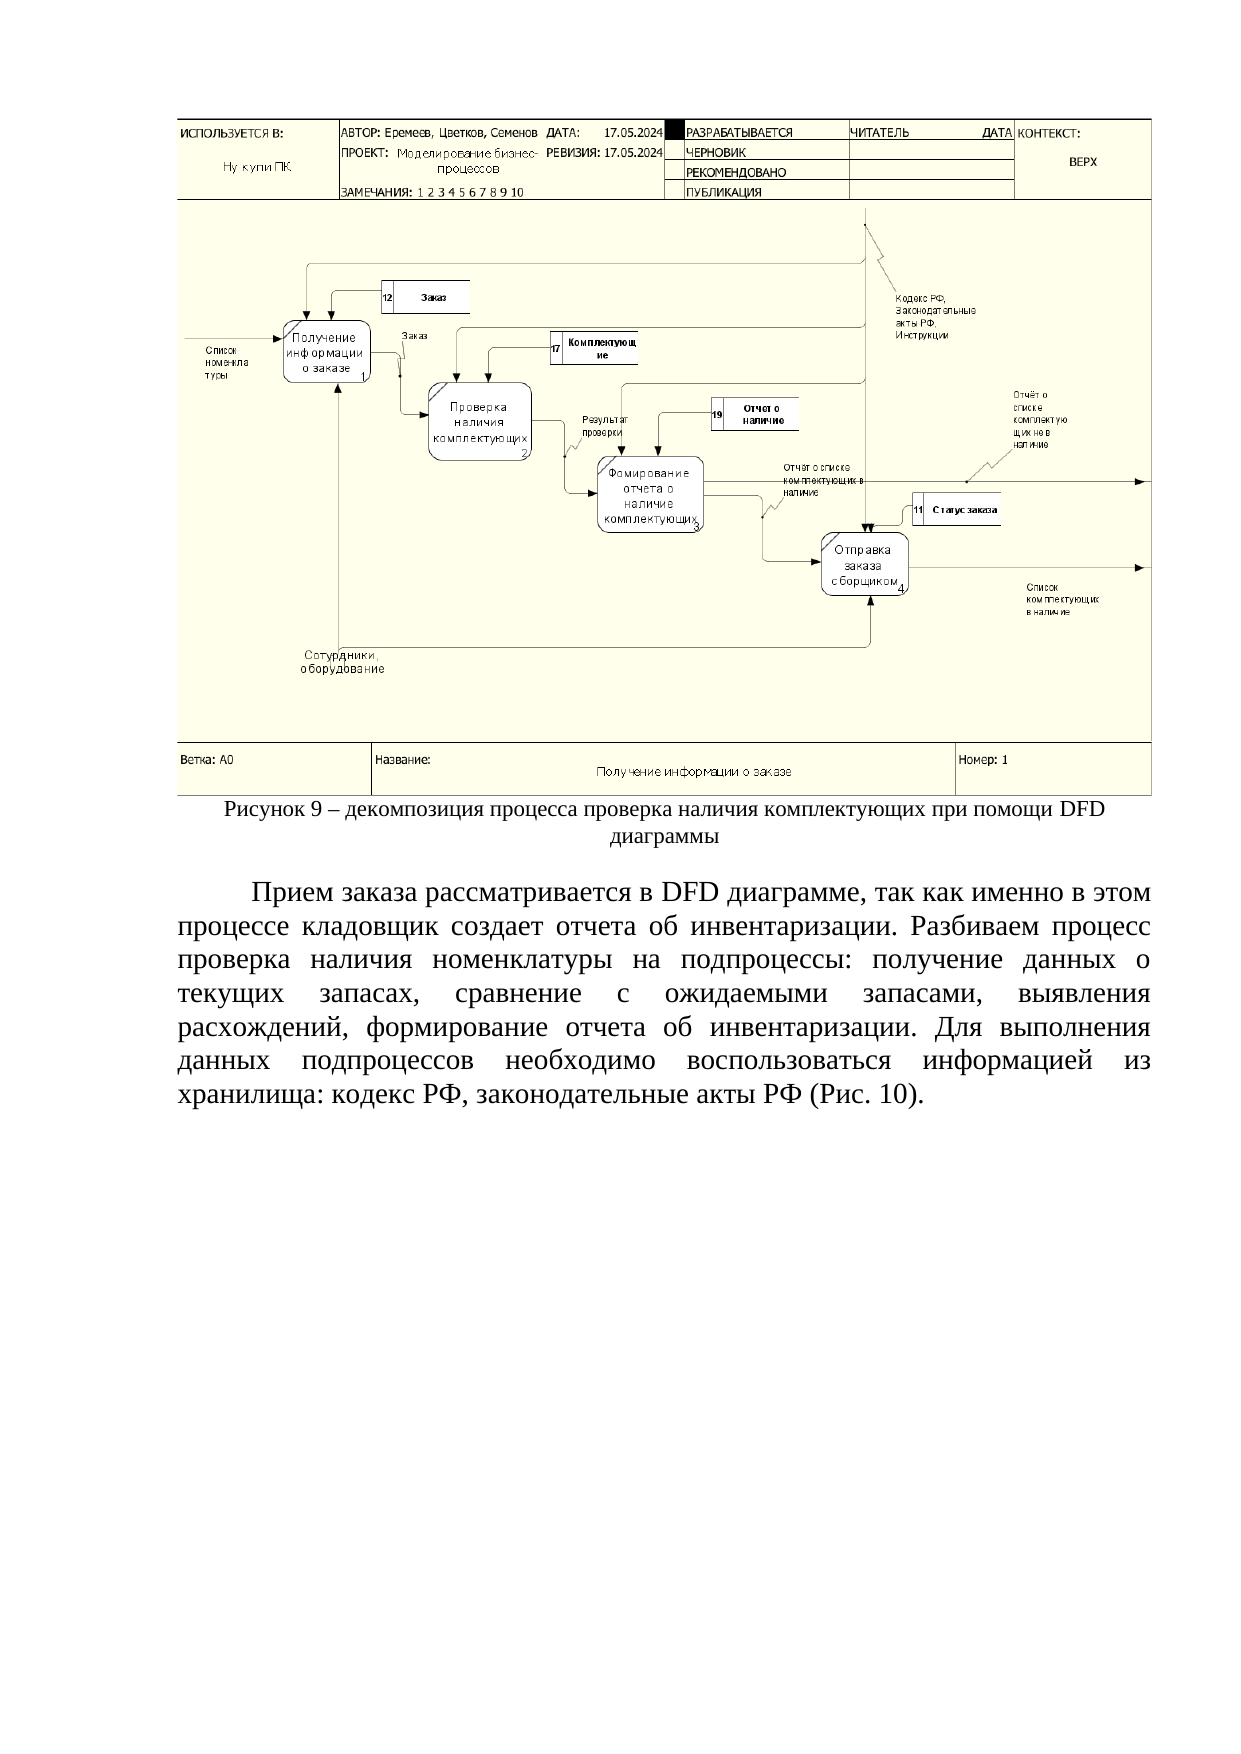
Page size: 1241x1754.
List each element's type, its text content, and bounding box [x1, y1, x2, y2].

text Рисунок 9 – декомпозиция процесса проверка наличия комплектующих при помощи DFD диаграммы [177, 796, 1152, 848]
picture [177, 118, 1152, 796]
text Прием заказа рассматривается в DFD диаграмме, так как именно в этом процессе кладовщик создает отчета об инвентаризации. Разбиваем процесс проверка наличия номенклатуры на подпроцессы: получение данных о текущих запасах, сравнение с ожидаемыми запасами, выявления расхождений, формирование отчета об инвентаризации. Для выполнения данных подпроцессов необходимо воспользоваться информацией из хранилища: кодекс РФ, законодательные акты РФ (Рис. 10). [177, 874, 1152, 1109]
